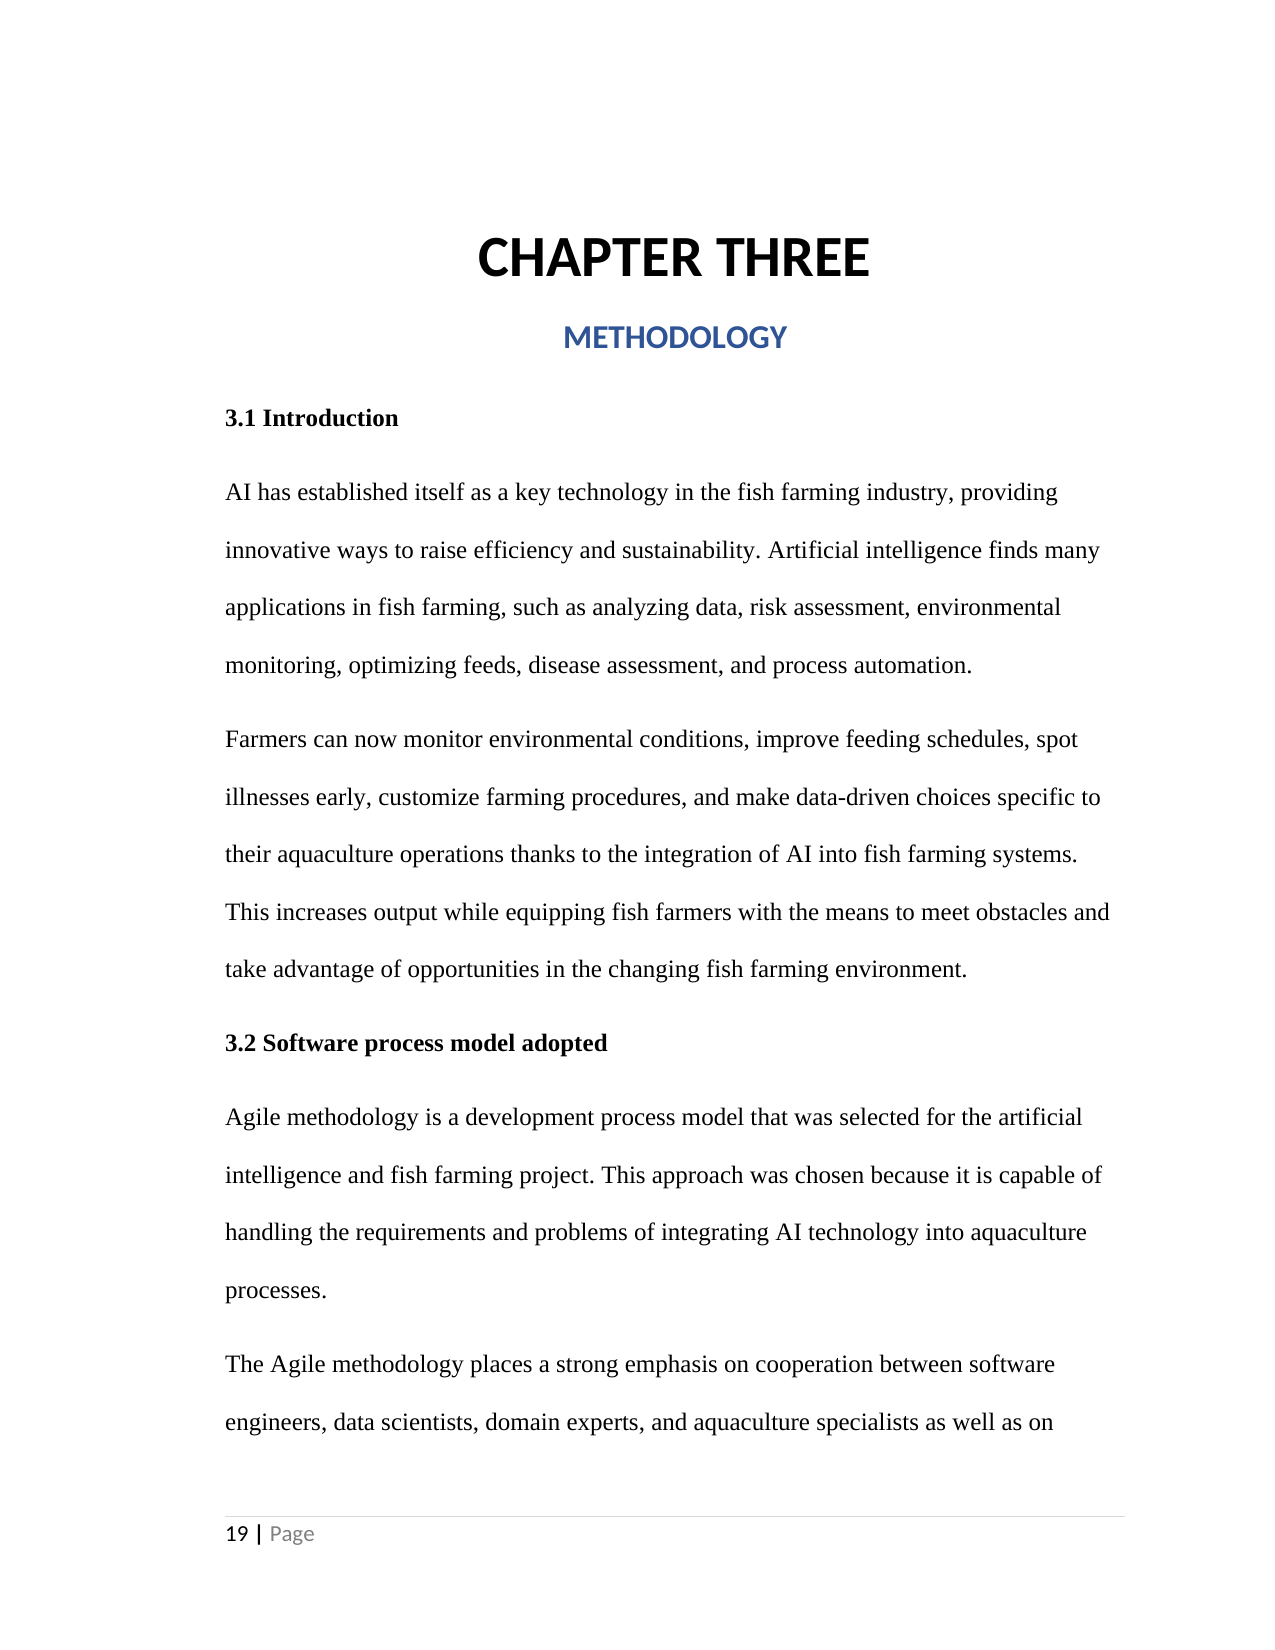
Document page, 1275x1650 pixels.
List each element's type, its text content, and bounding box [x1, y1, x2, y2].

title CHAPTER THREE [225, 219, 1125, 291]
text 3.2 Software process model adopted [225, 1028, 1125, 1057]
text Agile methodology is a development process model that was selected for the artificial intelligence and fish farming project. This approach was chosen because it is capable of handling the requirements and problems of integrating AI technology into aquaculture processes. [225, 1102, 1125, 1304]
text AI has established itself as a key technology in the fish farming industry, providing innovative ways to raise efficiency and sustainability. Artificial intelligence finds many applications in fish farming, such as analyzing data, risk assessment, environmental monitoring, optimizing feeds, disease assessment, and process automation. [225, 477, 1125, 679]
text 3.1 Introduction [225, 403, 1125, 432]
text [225, 1349, 1125, 1435]
text Farmers can now monitor environmental conditions, improve feeding schedules, spot illnesses early, customize farming procedures, and make data-driven choices specific to their aquaculture operations thanks to the integration of AI into fish farming systems. This increases output while equipping fish farmers with the means to meet obstacles and take advantage of opportunities in the changing fish farming environment. [225, 724, 1125, 983]
subtitle METHODOLOGY [225, 316, 1125, 356]
